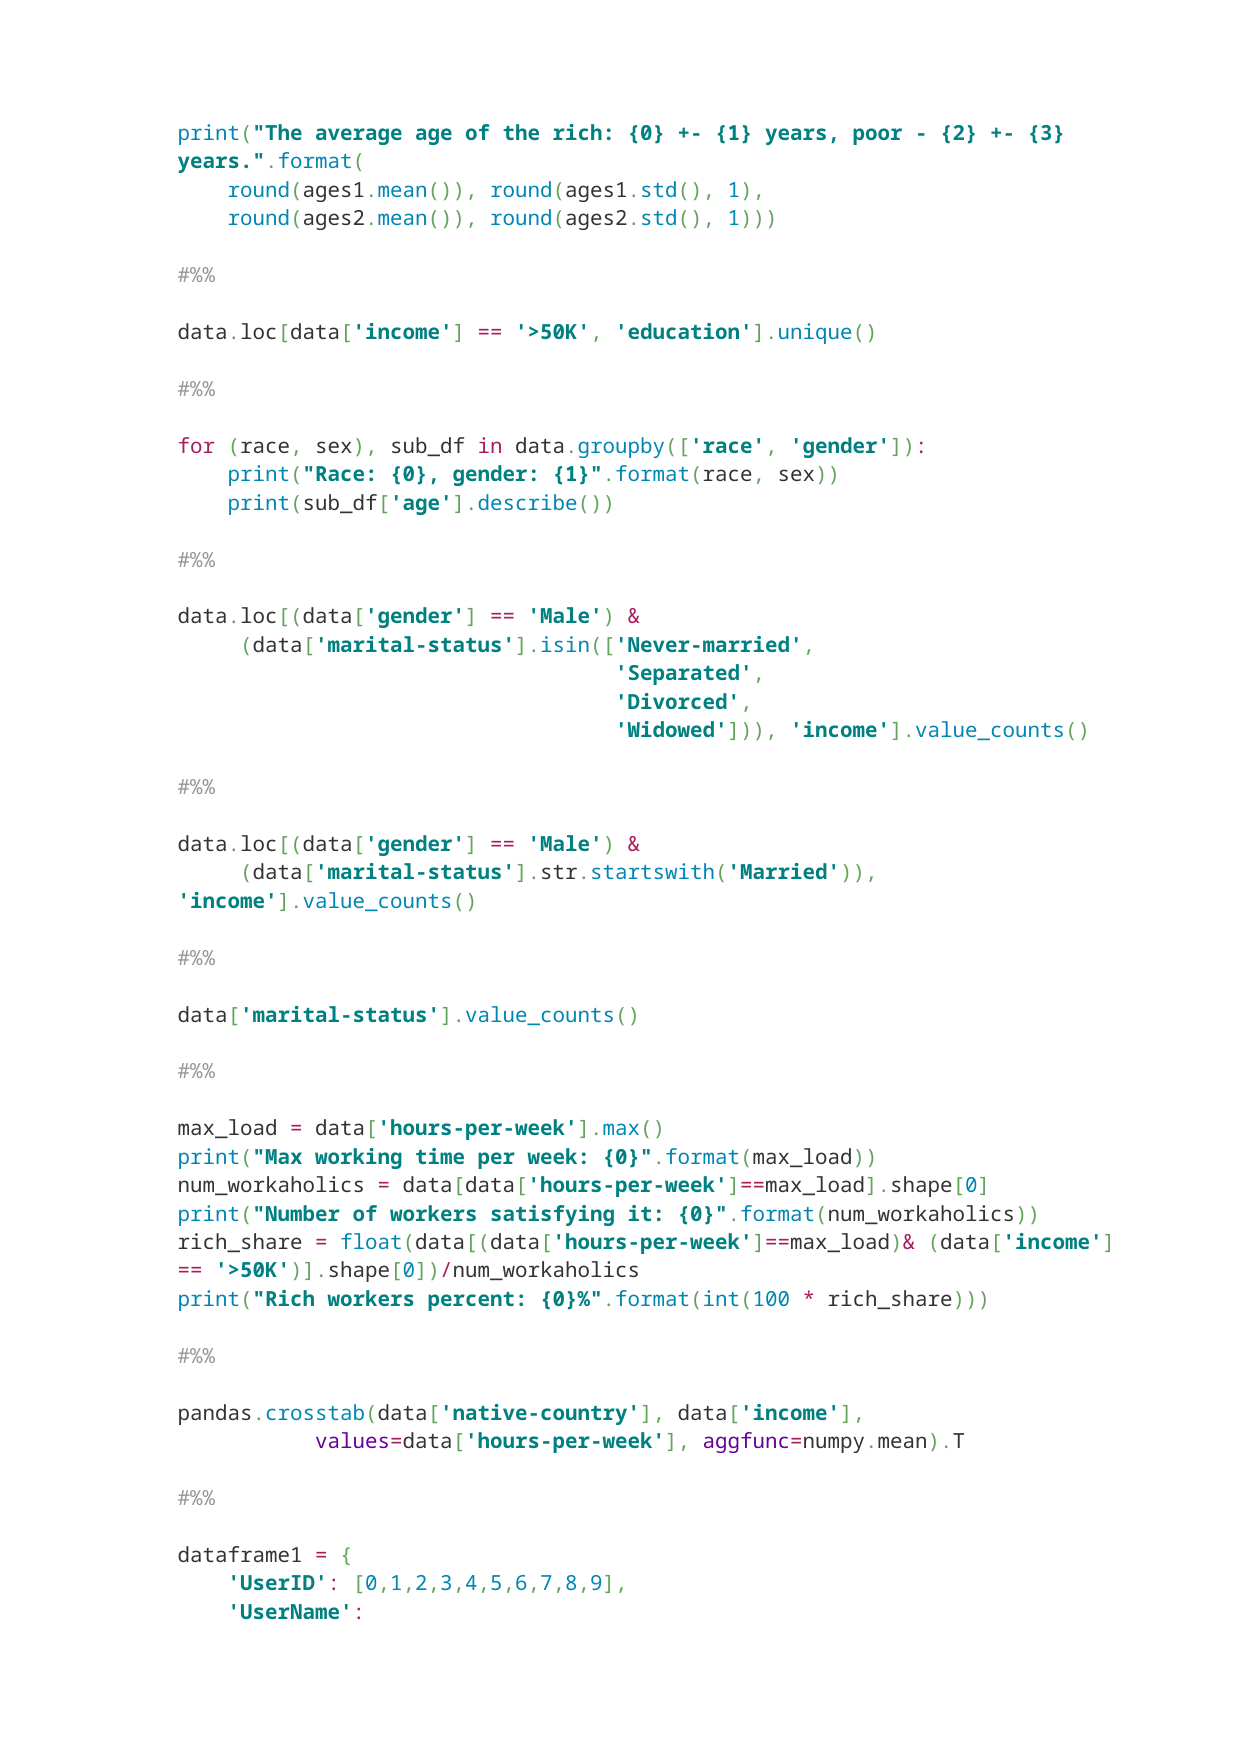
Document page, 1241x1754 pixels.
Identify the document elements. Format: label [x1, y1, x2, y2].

text [177, 118, 1152, 1625]
